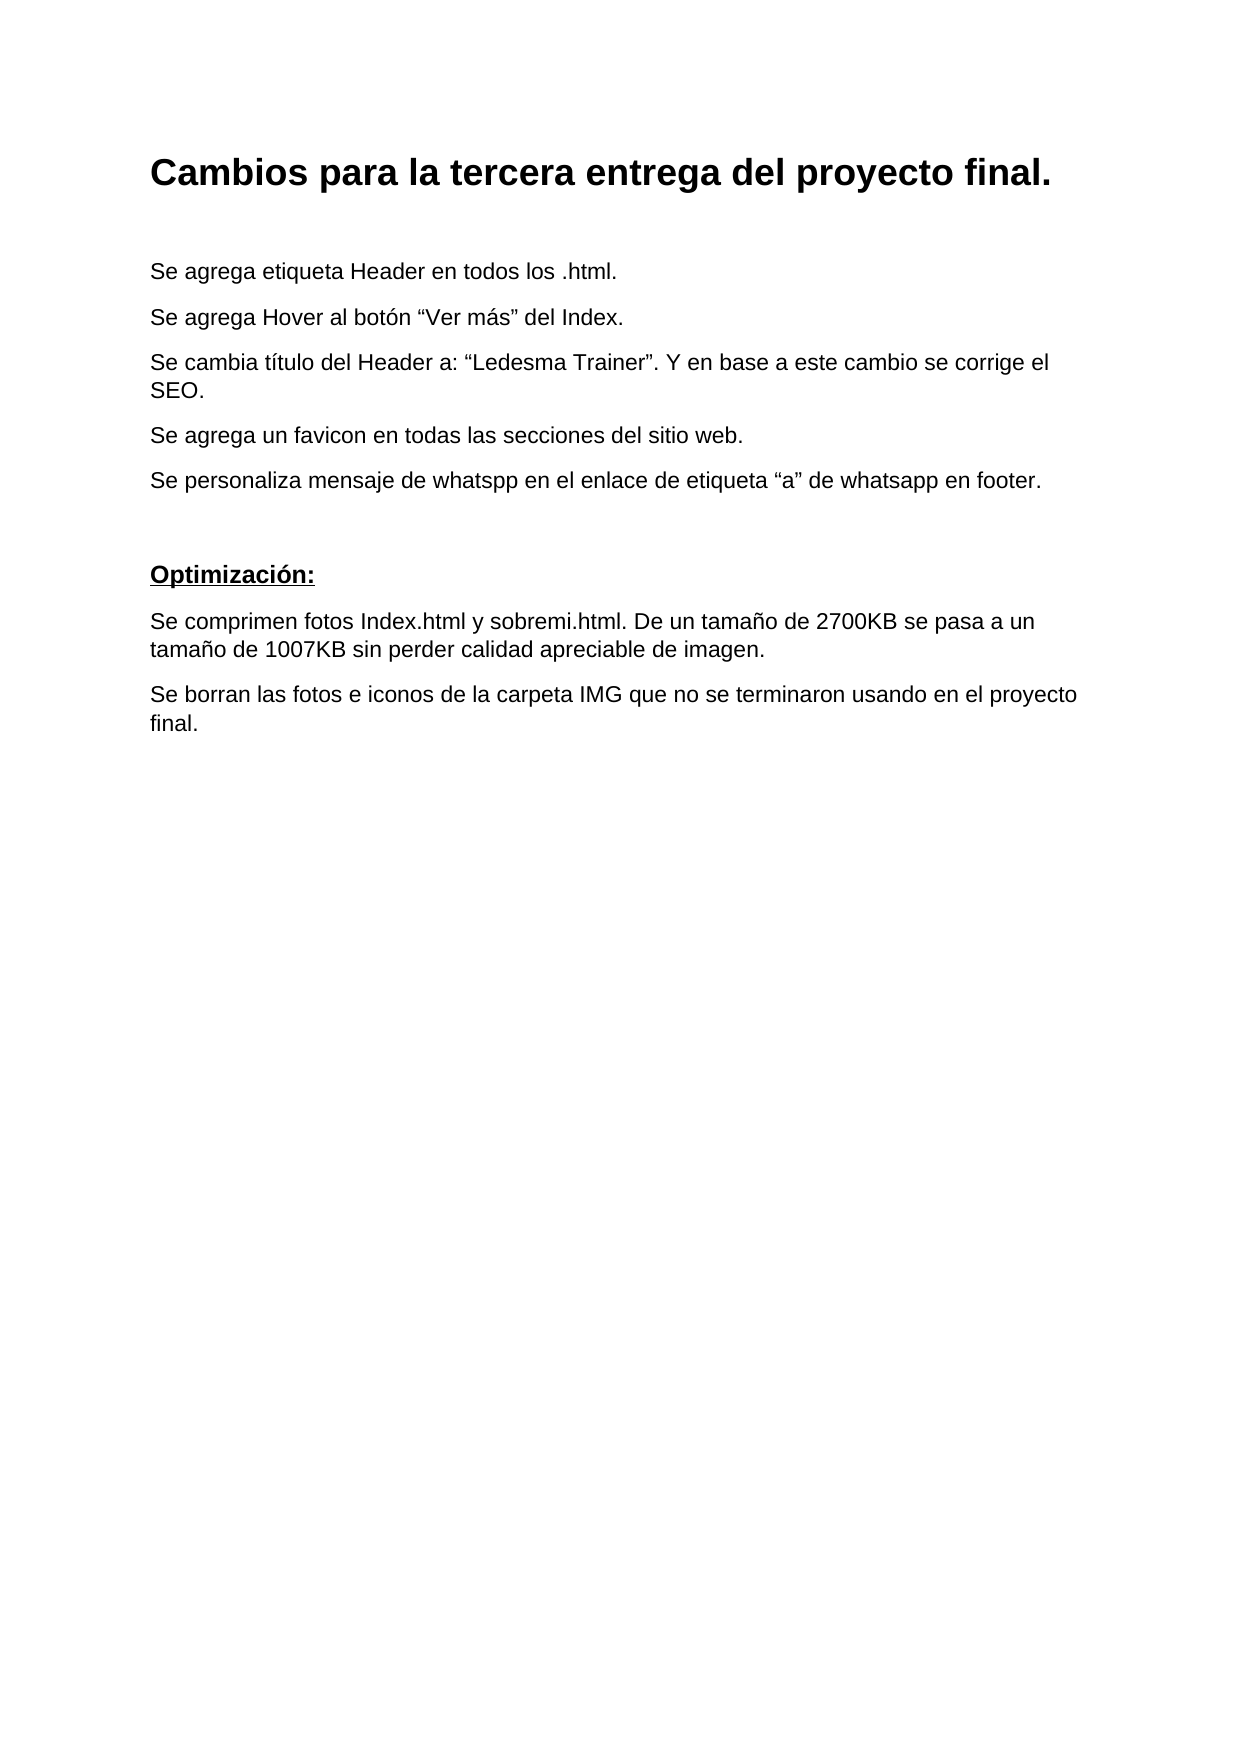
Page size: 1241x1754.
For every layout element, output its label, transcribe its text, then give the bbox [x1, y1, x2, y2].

text Se comprimen fotos Index.html y sobremi.html. De un tamaño de 2700KB se pasa a un tamaño de 1007KB sin perder calidad apreciable de imagen. [150, 608, 1090, 662]
text Se agrega etiqueta Header en todos los .html. [150, 258, 1090, 285]
text Cambios para la tercera entrega del proyecto final. [150, 150, 1090, 193]
text Optimización: [150, 560, 1090, 589]
text Se personaliza mensaje de whatspp en el enlace de etiqueta “a” de whatsapp en footer. [150, 467, 1090, 493]
text Se agrega un favicon en todas las secciones del sitio web. [150, 422, 1090, 448]
text Se borran las fotos e iconos de la carpeta IMG que no se terminaron usando en el proyecto final. [150, 681, 1090, 736]
text Se cambia título del Header a: “Ledesma Trainer”. Y en base a este cambio se corrige el SEO. [150, 348, 1090, 403]
text Se agrega Hover al botón “Ver más” del Index. [150, 303, 1090, 330]
